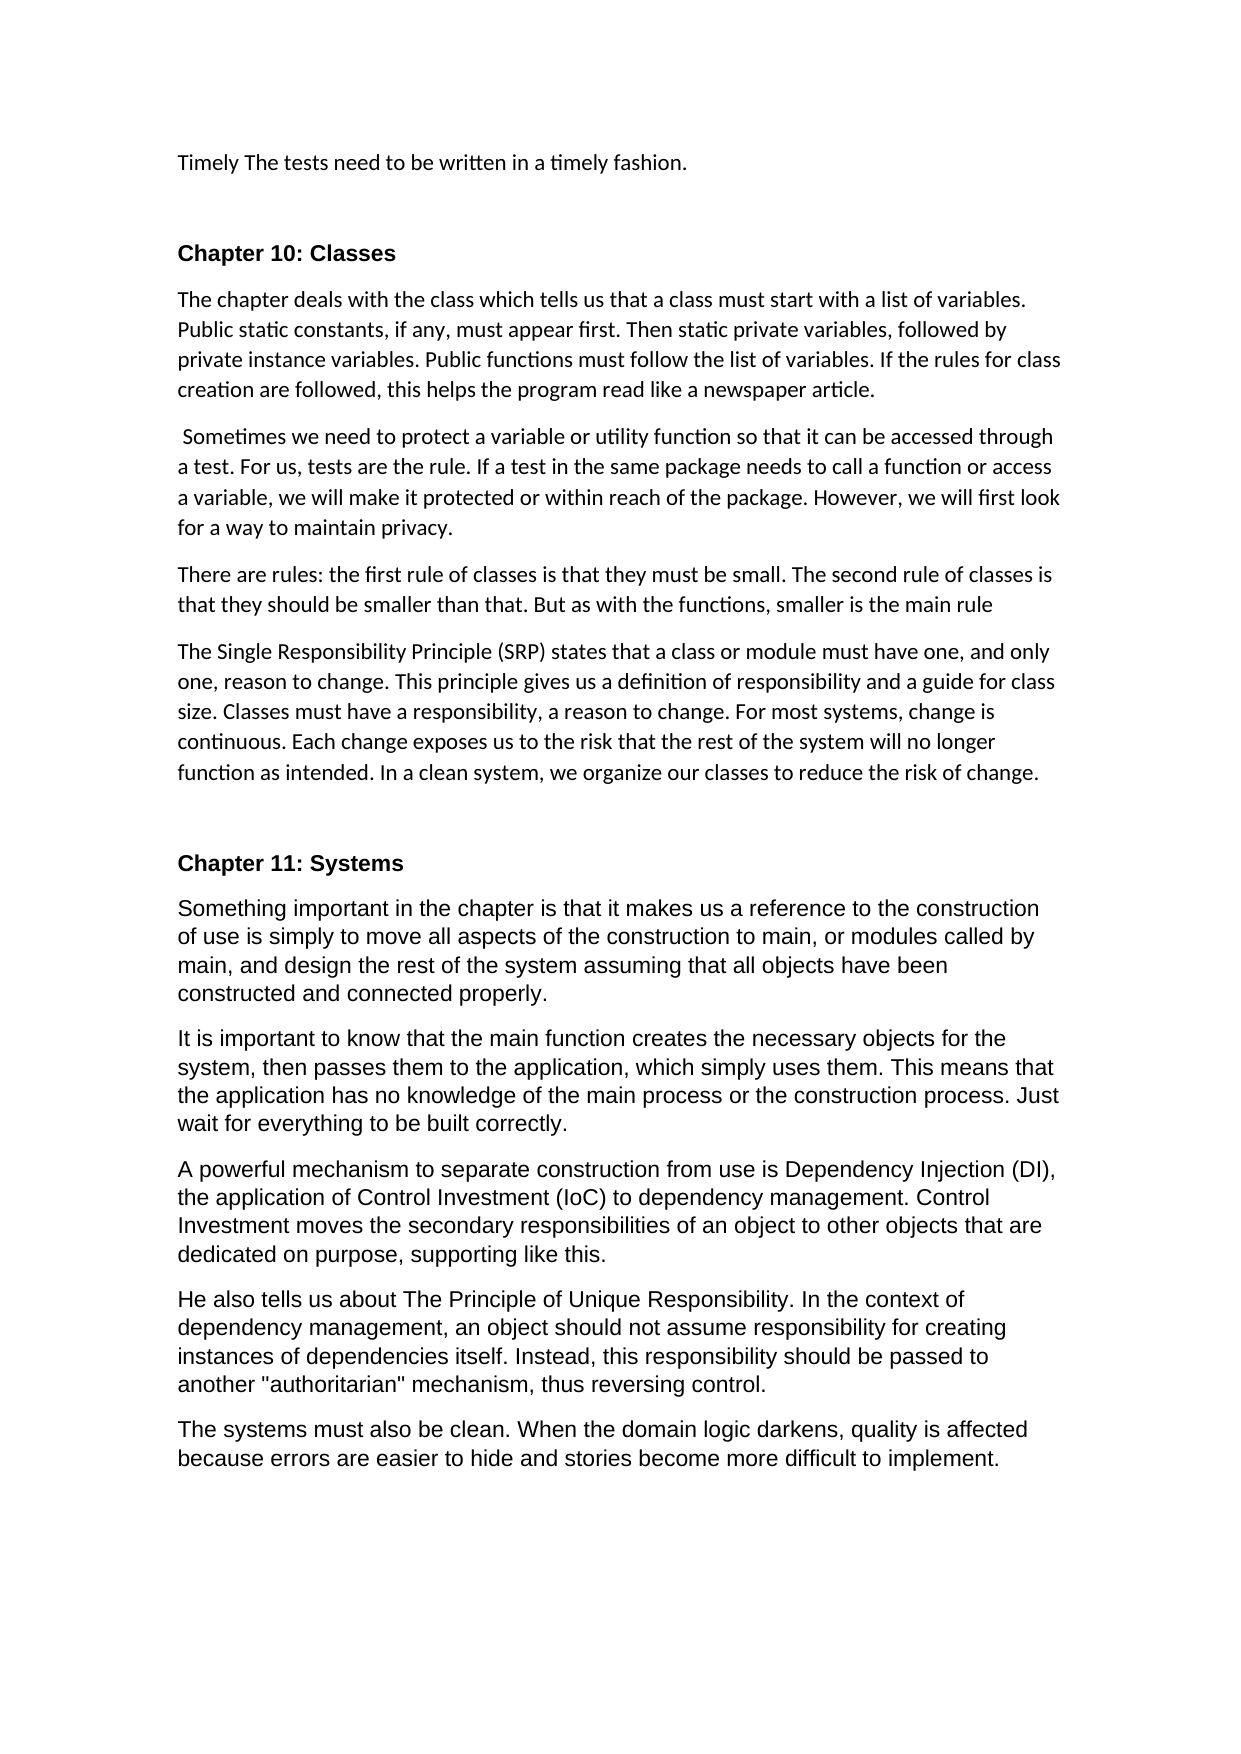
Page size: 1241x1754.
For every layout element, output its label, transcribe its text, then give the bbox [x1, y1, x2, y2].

text Timely The tests need to be written in a timely fashion. [177, 148, 1063, 176]
text The chapter deals with the class which tells us that a class must start with a list of variables. Public static constants, if any, must appear first. Then static private variables, followed by private instance variables. Public functions must follow the list of variables. If the rules for class creation are followed, this helps the program read like a newspaper article. [177, 285, 1063, 403]
text Sometimes we need to protect a variable or utility function so that it can be accessed through a test. For us, tests are the rule. If a test in the same package needs to call a function or access a variable, we will make it protected or within reach of the package. However, we will first look for a way to maintain privacy. [177, 422, 1063, 541]
text Something important in the chapter is that it makes us a reference to the construction of use is simply to move all aspects of the construction to main, or modules called by main, and design the rest of the system assuming that all objects have been constructed and connected properly. [177, 895, 1063, 1006]
text Chapter 10: Classes [177, 239, 1063, 266]
text A powerful mechanism to separate construction from use is Dependency Injection (DI), the application of Control Investment (IoC) to dependency management. Control Investment moves the secondary responsibilities of an object to other objects that are dedicated on purpose, supporting like this. [177, 1156, 1063, 1267]
text It is important to know that the main function creates the necessary objects for the system, then passes them to the application, which simply uses them. This means that the application has no knowledge of the main process or the construction process. Just wait for everything to be built correctly. [177, 1025, 1063, 1137]
text The Single Responsibility Principle (SRP) states that a class or module must have one, and only one, reason to change. This principle gives us a definition of responsibility and a guide for class size. Classes must have a responsibility, a reason to change. For most systems, change is continuous. Each change exposes us to the risk that the rest of the system will no longer function as intended. In a clean system, we organize our classes to reduce the risk of change. [177, 637, 1063, 786]
text Chapter 11: Systems [177, 849, 1063, 876]
text The systems must also be clean. When the domain logic darkens, quality is affected because errors are easier to hide and stories become more difficult to implement. [177, 1416, 1063, 1471]
text He also tells us about The Principle of Unique Responsibility. In the context of dependency management, an object should not assume responsibility for creating instances of dependencies itself. Instead, this responsibility should be passed to another "authoritarian" mechanism, thus reversing control. [177, 1286, 1063, 1398]
text There are rules: the first rule of classes is that they must be small. The second rule of classes is that they should be smaller than that. But as with the functions, smaller is the main rule [177, 560, 1063, 618]
